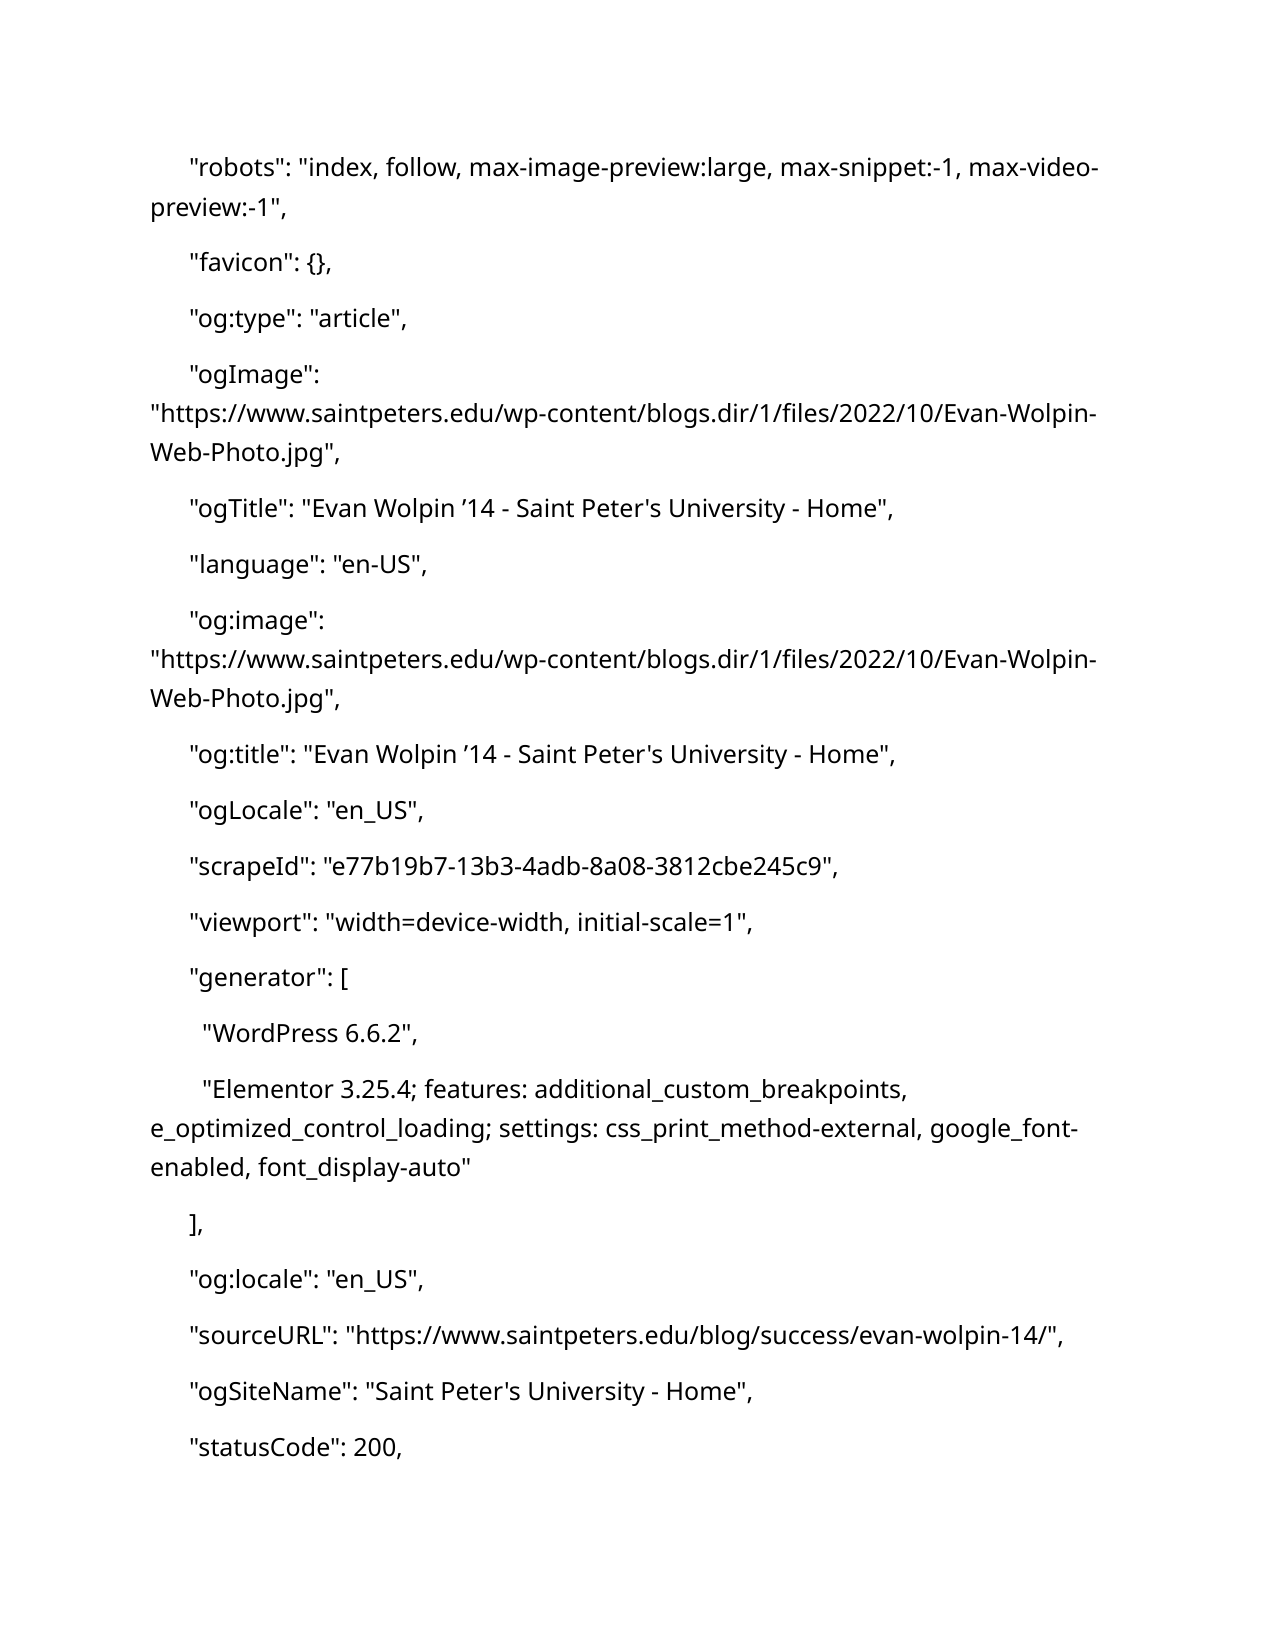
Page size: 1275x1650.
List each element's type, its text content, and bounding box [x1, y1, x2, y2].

text "robots": "index, follow, max-image-preview:large, max-snippet:-1, max-video-preview:-1", [150, 150, 1125, 223]
text "generator": [ [150, 960, 1125, 994]
text "scrapeId": "e77b19b7-13b3-4adb-8a08-3812cbe245c9", [150, 848, 1125, 882]
text "Elementor 3.25.4; features: additional_custom_breakpoints, e_optimized_control_loading; settings: css_print_method-external, google_font-enabled, font_display-auto" [150, 1072, 1125, 1184]
text "og:locale": "en_US", [150, 1262, 1125, 1296]
text "ogImage": "https://www.saintpeters.edu/wp-content/blogs.dir/1/files/2022/10/Evan-Wolpin-Web-Photo.jpg", [150, 357, 1125, 469]
text ], [150, 1206, 1125, 1240]
text "ogTitle": "Evan Wolpin ’14 - Saint Peter's University - Home", [150, 491, 1125, 525]
text "statusCode": 200, [150, 1429, 1125, 1463]
text "sourceURL": "https://www.saintpeters.edu/blog/success/evan-wolpin-14/", [150, 1317, 1125, 1352]
text "ogLocale": "en_US", [150, 792, 1125, 827]
text "ogSiteName": "Saint Peter's University - Home", [150, 1373, 1125, 1407]
text "og:type": "article", [150, 301, 1125, 335]
text "WordPress 6.6.2", [150, 1016, 1125, 1050]
text "viewport": "width=device-width, initial-scale=1", [150, 904, 1125, 938]
text "og:image": "https://www.saintpeters.edu/wp-content/blogs.dir/1/files/2022/10/Evan-Wolpin-Web-Photo.jpg", [150, 602, 1125, 715]
text "favicon": {}, [150, 245, 1125, 279]
text "og:title": "Evan Wolpin ’14 - Saint Peter's University - Home", [150, 737, 1125, 771]
text "language": "en-US", [150, 547, 1125, 581]
